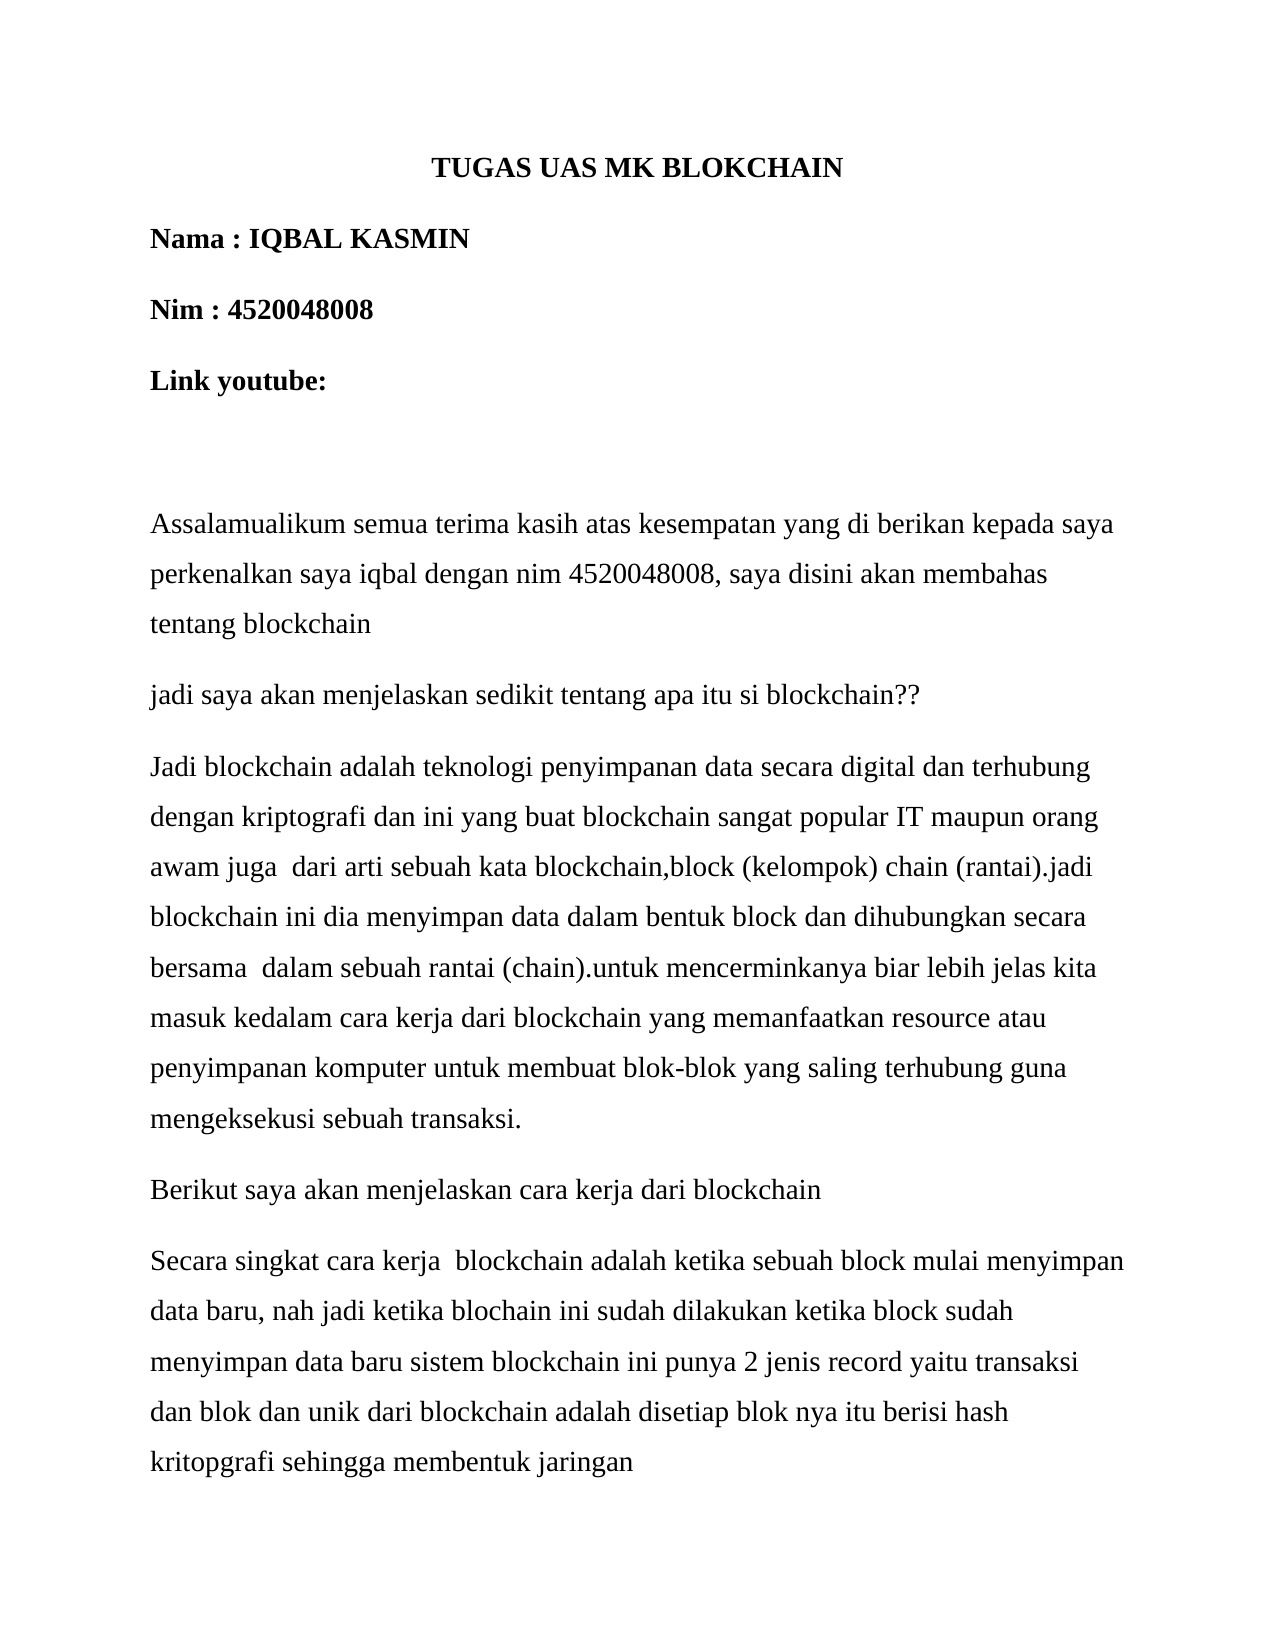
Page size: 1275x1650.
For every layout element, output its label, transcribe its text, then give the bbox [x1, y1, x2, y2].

text Assalamualikum semua terima kasih atas kesempatan yang di berikan kepada saya perkenalkan saya iqbal dengan nim 4520048008, saya disini akan membahas tentang blockchain [150, 506, 1125, 640]
text Berikut saya akan menjelaskan cara kerja dari blockchain [150, 1172, 1125, 1206]
text TUGAS UAS MK BLOKCHAIN [150, 150, 1125, 183]
text Jadi blockchain adalah teknologi penyimpanan data secara digital dan terhubung dengan kriptografi dan ini yang buat blockchain sangat popular IT maupun orang awam juga dari arti sebuah kata blockchain,block (kelompok) chain (rantai).jadi blockchain ini dia menyimpan data dalam bentuk block dan dihubungkan secara bersama dalam sebuah rantai (chain).untuk mencerminkanya biar lebih jelas kita masuk kedalam cara kerja dari blockchain yang memanfaatkan resource atau penyimpanan komputer untuk membuat blok-blok yang saling terhubung guna mengeksekusi sebuah transaksi. [150, 749, 1125, 1134]
text Secara singkat cara kerja blockchain adalah ketika sebuah block mulai menyimpan data baru, nah jadi ketika blochain ini sudah dilakukan ketika block sudah menyimpan data baru sistem blockchain ini punya 2 jenis record yaitu transaksi dan blok dan unik dari blockchain adalah disetiap blok nya itu berisi hash kritopgrafi sehingga membentuk jaringan [150, 1243, 1125, 1478]
text Nim : 4520048008 [150, 292, 1125, 326]
text jadi saya akan menjelaskan sedikit tentang apa itu si blockchain?? [150, 677, 1125, 711]
text Nama : IQBAL KASMIN [150, 221, 1125, 255]
text Link youtube: [150, 363, 1125, 397]
